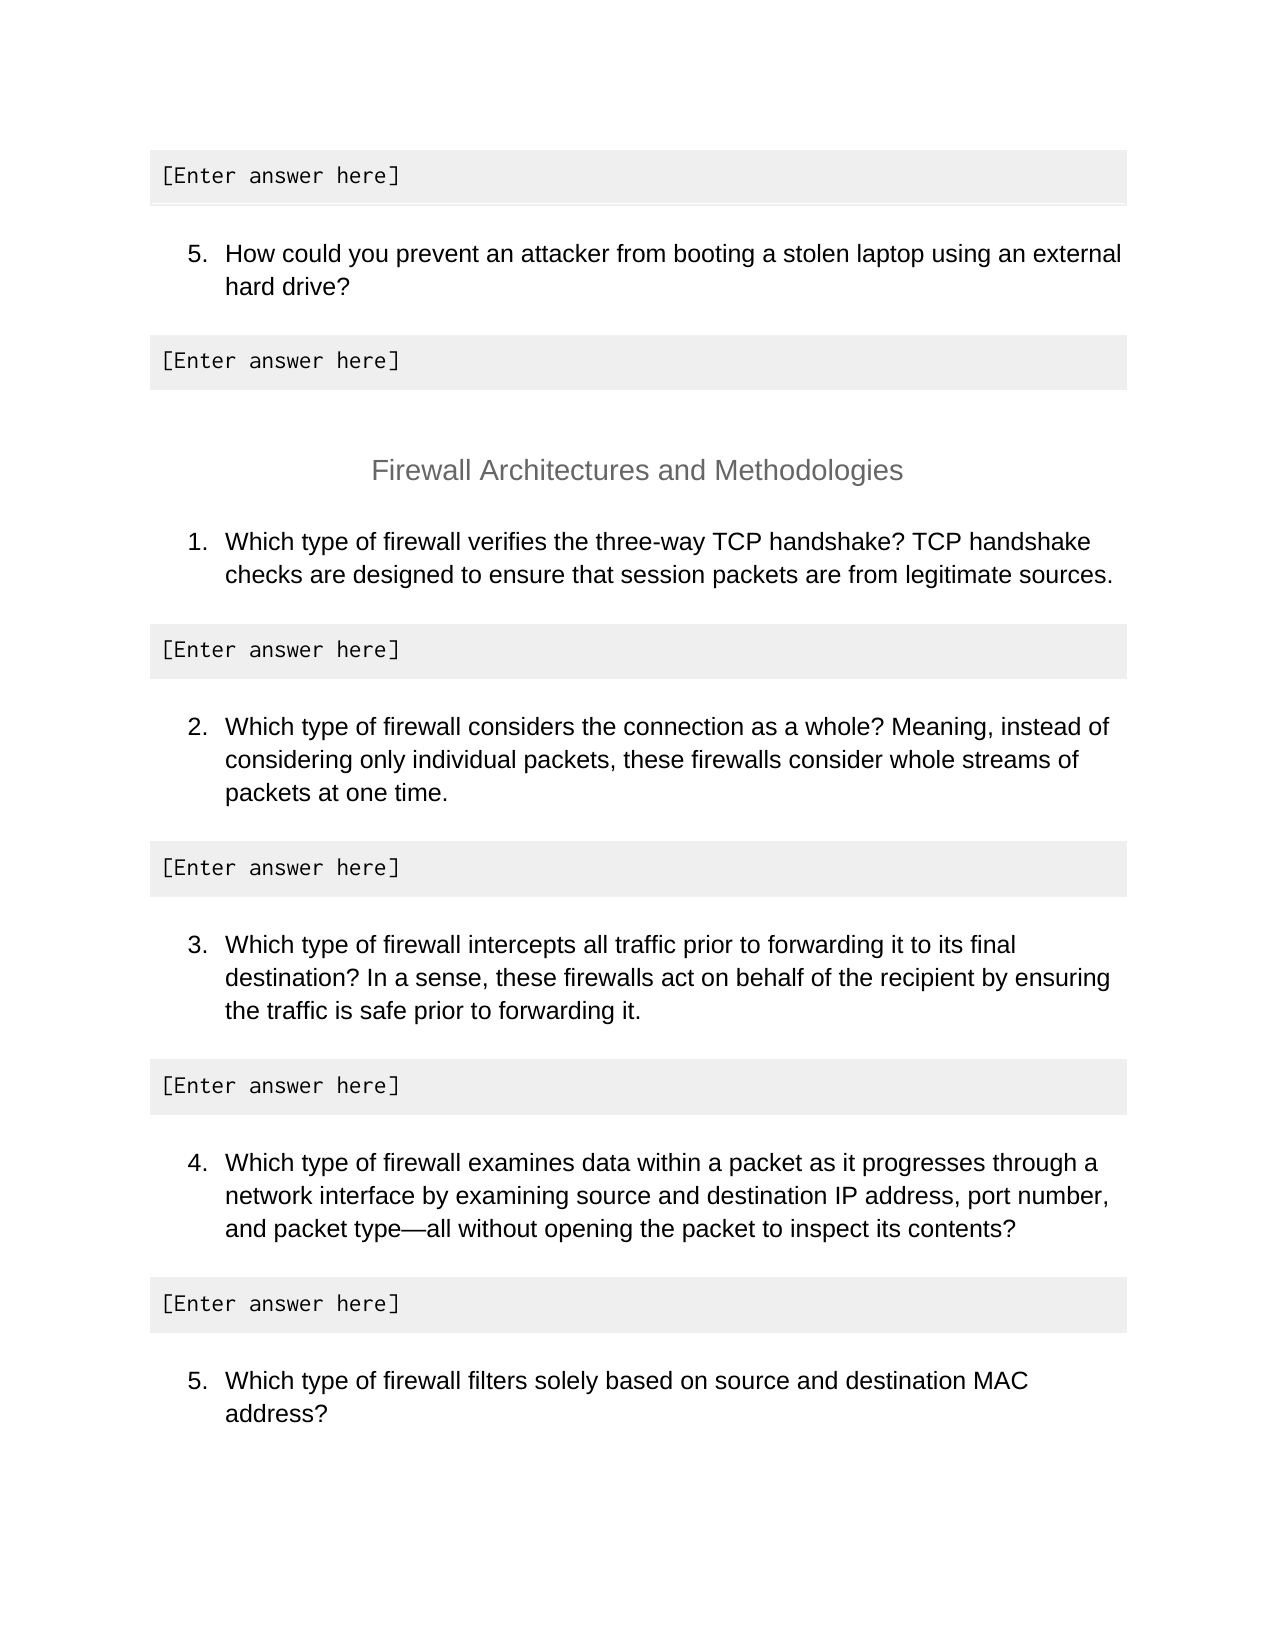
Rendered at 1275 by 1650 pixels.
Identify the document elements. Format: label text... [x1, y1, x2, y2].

list Which type of firewall filters solely based on source and destination MAC address? [187, 1366, 1125, 1427]
list Which type of firewall intercepts all traffic prior to forwarding it to its final destination? In a sense, these firewalls act on behalf of the recipient by ensuring the traffic is safe prior to forwarding it. [187, 930, 1125, 1025]
subtitle Firewall Architectures and Methodologies [150, 452, 1125, 486]
list Which type of firewall verifies the three-way TCP handshake? TCP handshake checks are designed to ensure that session packets are from legitimate sources. [187, 527, 1125, 589]
list Which type of firewall considers the connection as a whole? Meaning, instead of considering only individual packets, these firewalls consider whole streams of packets at one time. [187, 712, 1125, 807]
list Which type of firewall examines data within a packet as it progresses through a network interface by examining source and destination IP address, port number, and packet type—all without opening the packet to inspect its contents? [187, 1148, 1125, 1243]
table_header [Enter answer here] [152, 337, 1125, 388]
table_header [Enter answer here] [152, 1279, 1125, 1331]
table_header [Enter answer here] [152, 1061, 1125, 1113]
table_header [Enter answer here] [152, 152, 1125, 203]
table_header [Enter answer here] [152, 844, 1125, 895]
list How could you prevent an attacker from booting a stolen laptop using an external hard drive? [187, 238, 1125, 300]
table_header [Enter answer here] [152, 626, 1125, 677]
